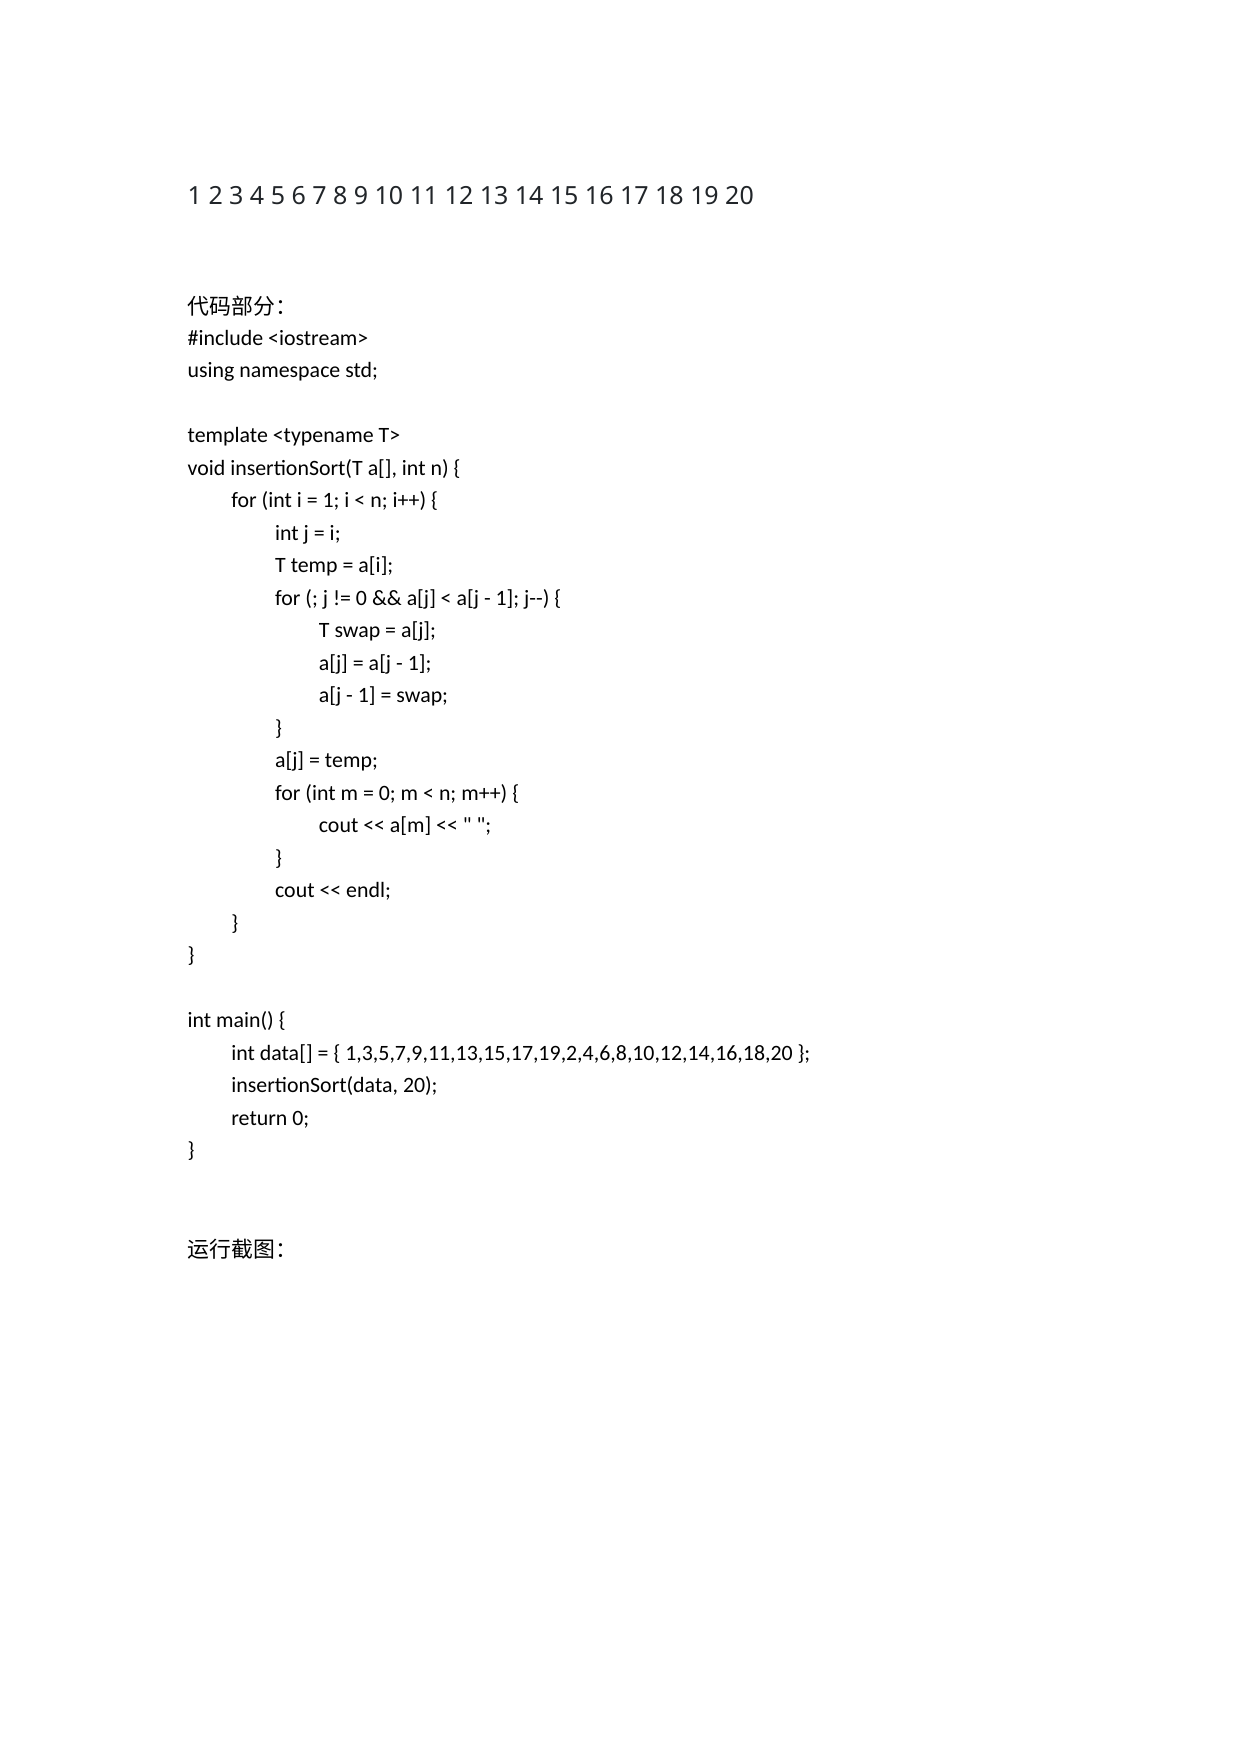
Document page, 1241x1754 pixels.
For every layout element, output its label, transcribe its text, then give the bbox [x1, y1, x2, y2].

text int data[] = { 1,3,5,7,9,11,13,15,17,19,2,4,6,8,10,12,14,16,18,20 }; [187, 1036, 1053, 1069]
text for (int i = 1; i < n; i++) { [187, 484, 1053, 516]
text a[j - 1] = swap; [187, 679, 1053, 711]
text } [187, 711, 1053, 744]
text cout << endl; [187, 874, 1053, 906]
text 代码部分： [187, 289, 1053, 321]
text } [187, 841, 1053, 874]
text } [187, 1134, 1053, 1166]
text int j = i; [187, 516, 1053, 549]
text 运行截图： [187, 1231, 1053, 1264]
text for (; j != 0 && a[j] < a[j - 1]; j--) { [187, 581, 1053, 614]
text } [187, 906, 1053, 939]
text int main() { [187, 1004, 1053, 1036]
text a[j] = a[j - 1]; [187, 646, 1053, 679]
text #include <iostream> [187, 321, 1053, 354]
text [187, 162, 1053, 227]
text T temp = a[i]; [187, 549, 1053, 581]
text cout << a[m] << " "; [187, 809, 1053, 841]
text for (int m = 0; m < n; m++) { [187, 776, 1053, 809]
text void insertionSort(T a[], int n) { [187, 451, 1053, 484]
text using namespace std; [187, 354, 1053, 386]
text insertionSort(data, 20); [187, 1069, 1053, 1101]
text return 0; [187, 1101, 1053, 1134]
text } [187, 939, 1053, 971]
text a[j] = temp; [187, 744, 1053, 776]
text template <typename T> [187, 419, 1053, 451]
text T swap = a[j]; [187, 614, 1053, 646]
